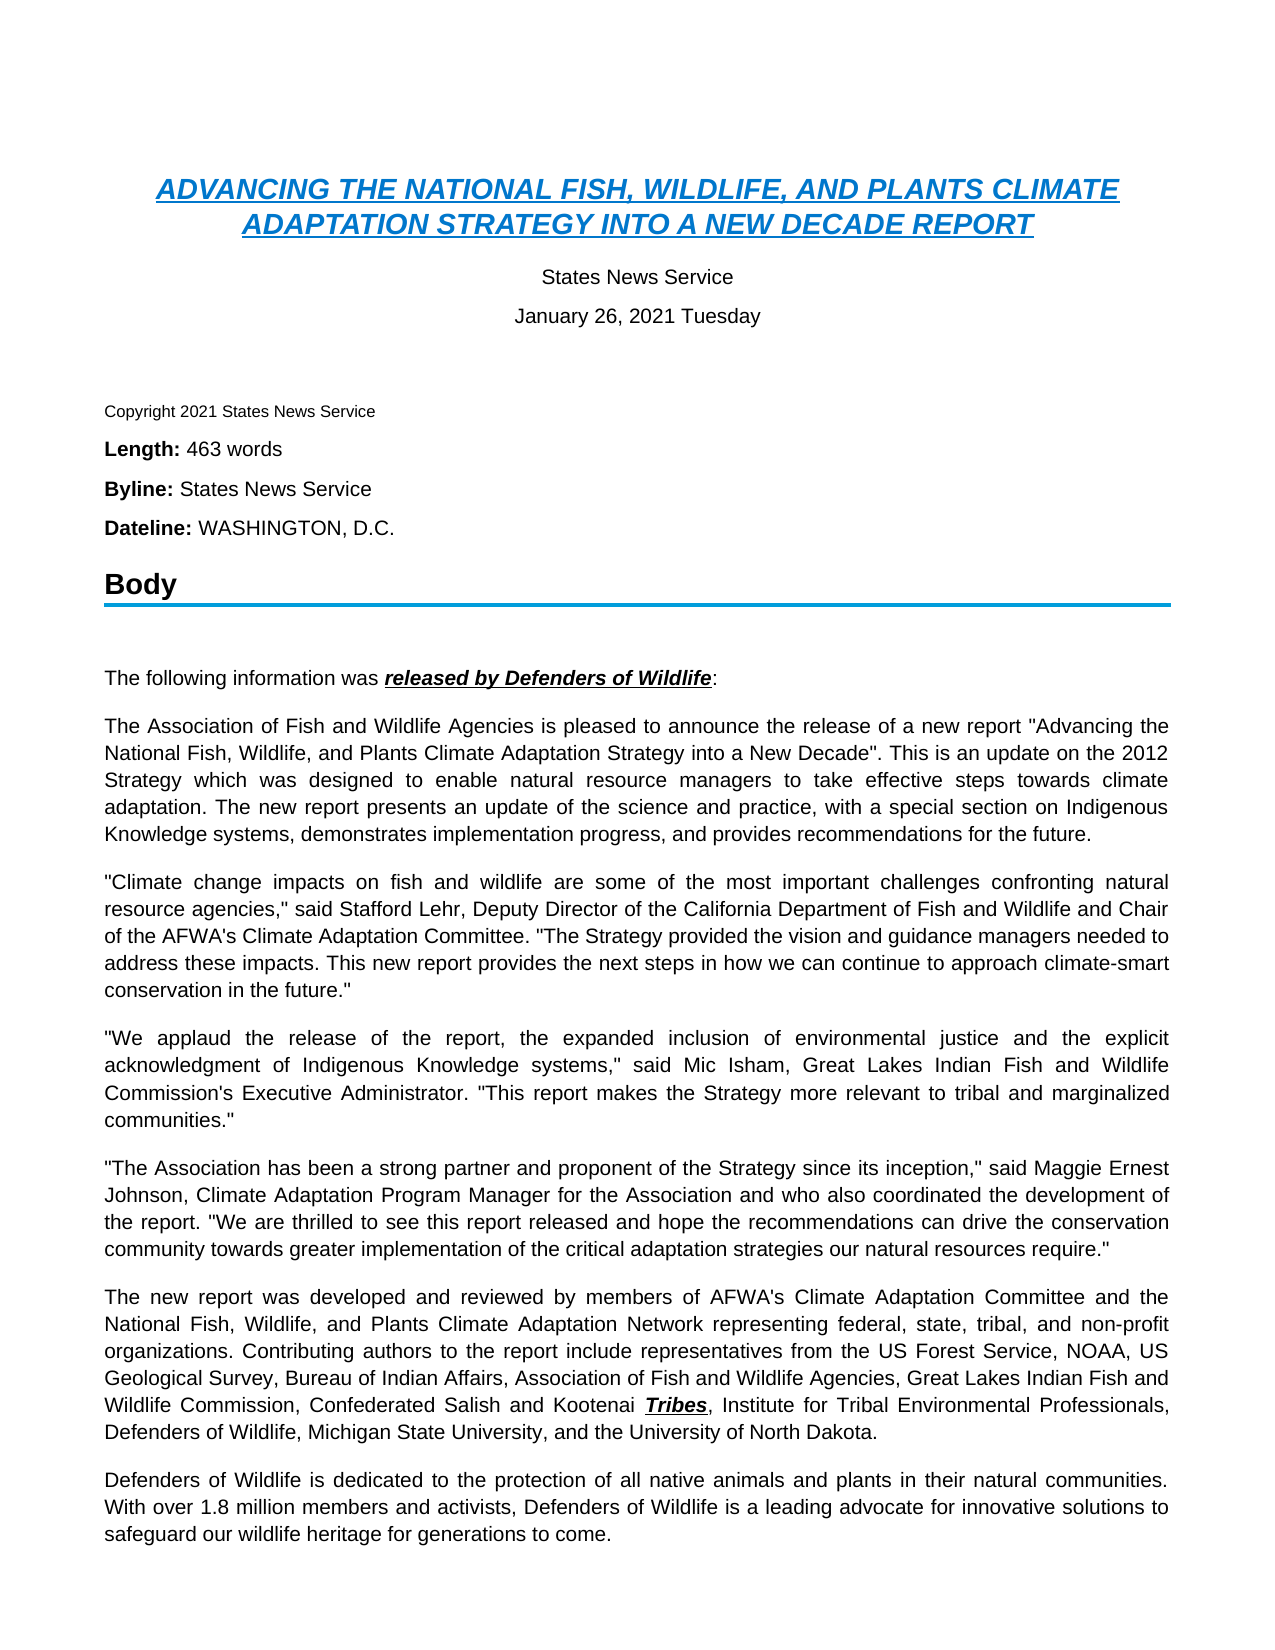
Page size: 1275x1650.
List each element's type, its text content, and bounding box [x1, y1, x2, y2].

text The Association of Fish and Wildlife Agencies is pleased to announce the release of a new report "Advancing the National Fish, Wildlife, and Plants Climate Adaptation Strategy into a New Decade". This is an update on the 2012 Strategy which was designed to enable natural resource managers to take effective steps towards climate adaptation. The new report presents an update of the science and practice, with a special section on Indigenous Knowledge systems, demonstrates implementation progress, and provides recommendations for the future. [104, 711, 1171, 846]
text The following information was released by Defenders of Wildlife: [104, 663, 1171, 690]
text Defenders of Wildlife is dedicated to the protection of all native animals and plants in their natural communities. With over 1.8 million members and activists, Defenders of Wildlife is a leading advocate for innovative solutions to safeguard our wildlife heritage for generations to come. [104, 1465, 1171, 1546]
text "The Association has been a strong partner and proponent of the Strategy since its inception," said Maggie Ernest Johnson, Climate Adaptation Program Manager for the Association and who also coordinated the development of the report. "We are thrilled to see this report released and hope the recommendations can drive the conservation community towards greater implementation of the critical adaptation strategies our natural resources require." [104, 1152, 1171, 1261]
text Copyright 2021 States News Service [104, 369, 1171, 421]
text Dateline: WASHINGTON, D.C. [104, 513, 1171, 540]
text "Climate change impacts on fish and wildlife are some of the most important challenges confronting natural resource agencies," said Stafford Lehr, Deputy Director of the California Department of Fish and Wildlife and Chair of the AFWA's Climate Adaptation Committee. "The Strategy provided the vision and guidance managers needed to address these impacts. This new report provides the next steps in how we can continue to approach climate-smart conservation in the future." [104, 867, 1171, 1002]
text States News Service [104, 262, 1171, 289]
subtitle ADVANCING THE NATIONAL FISH, WILDLIFE, AND PLANTS CLIMATE ADAPTATION STRATEGY INTO A NEW DECADE REPORT [104, 170, 1171, 241]
text The new report was developed and reviewed by members of AFWA's Climate Adaptation Committee and the National Fish, Wildlife, and Plants Climate Adaptation Network representing federal, state, tribal, and non-profit organizations. Contributing authors to the report include representatives from the US Forest Service, NOAA, US Geological Survey, Bureau of Indian Affairs, Association of Fish and Wildlife Agencies, Great Lakes Indian Fish and Wildlife Commission, Confederated Salish and Kootenai Tribes, Institute for Tribal Environmental Professionals, Defenders of Wildlife, Michigan State University, and the University of North Dakota. [104, 1281, 1171, 1444]
text Length: 463 words [104, 434, 1171, 461]
text Byline: States News Service [104, 473, 1171, 500]
text "We applaud the release of the report, the expanded inclusion of environmental justice and the explicit acknowledgment of Indigenous Knowledge systems," said Mic Isham, Great Lakes Indian Fish and Wildlife Commission's Executive Administrator. "This report makes the Strategy more relevant to tribal and marginalized communities." [104, 1023, 1171, 1131]
text Body [104, 565, 1171, 600]
text January 26, 2021 Tuesday [104, 301, 1171, 328]
